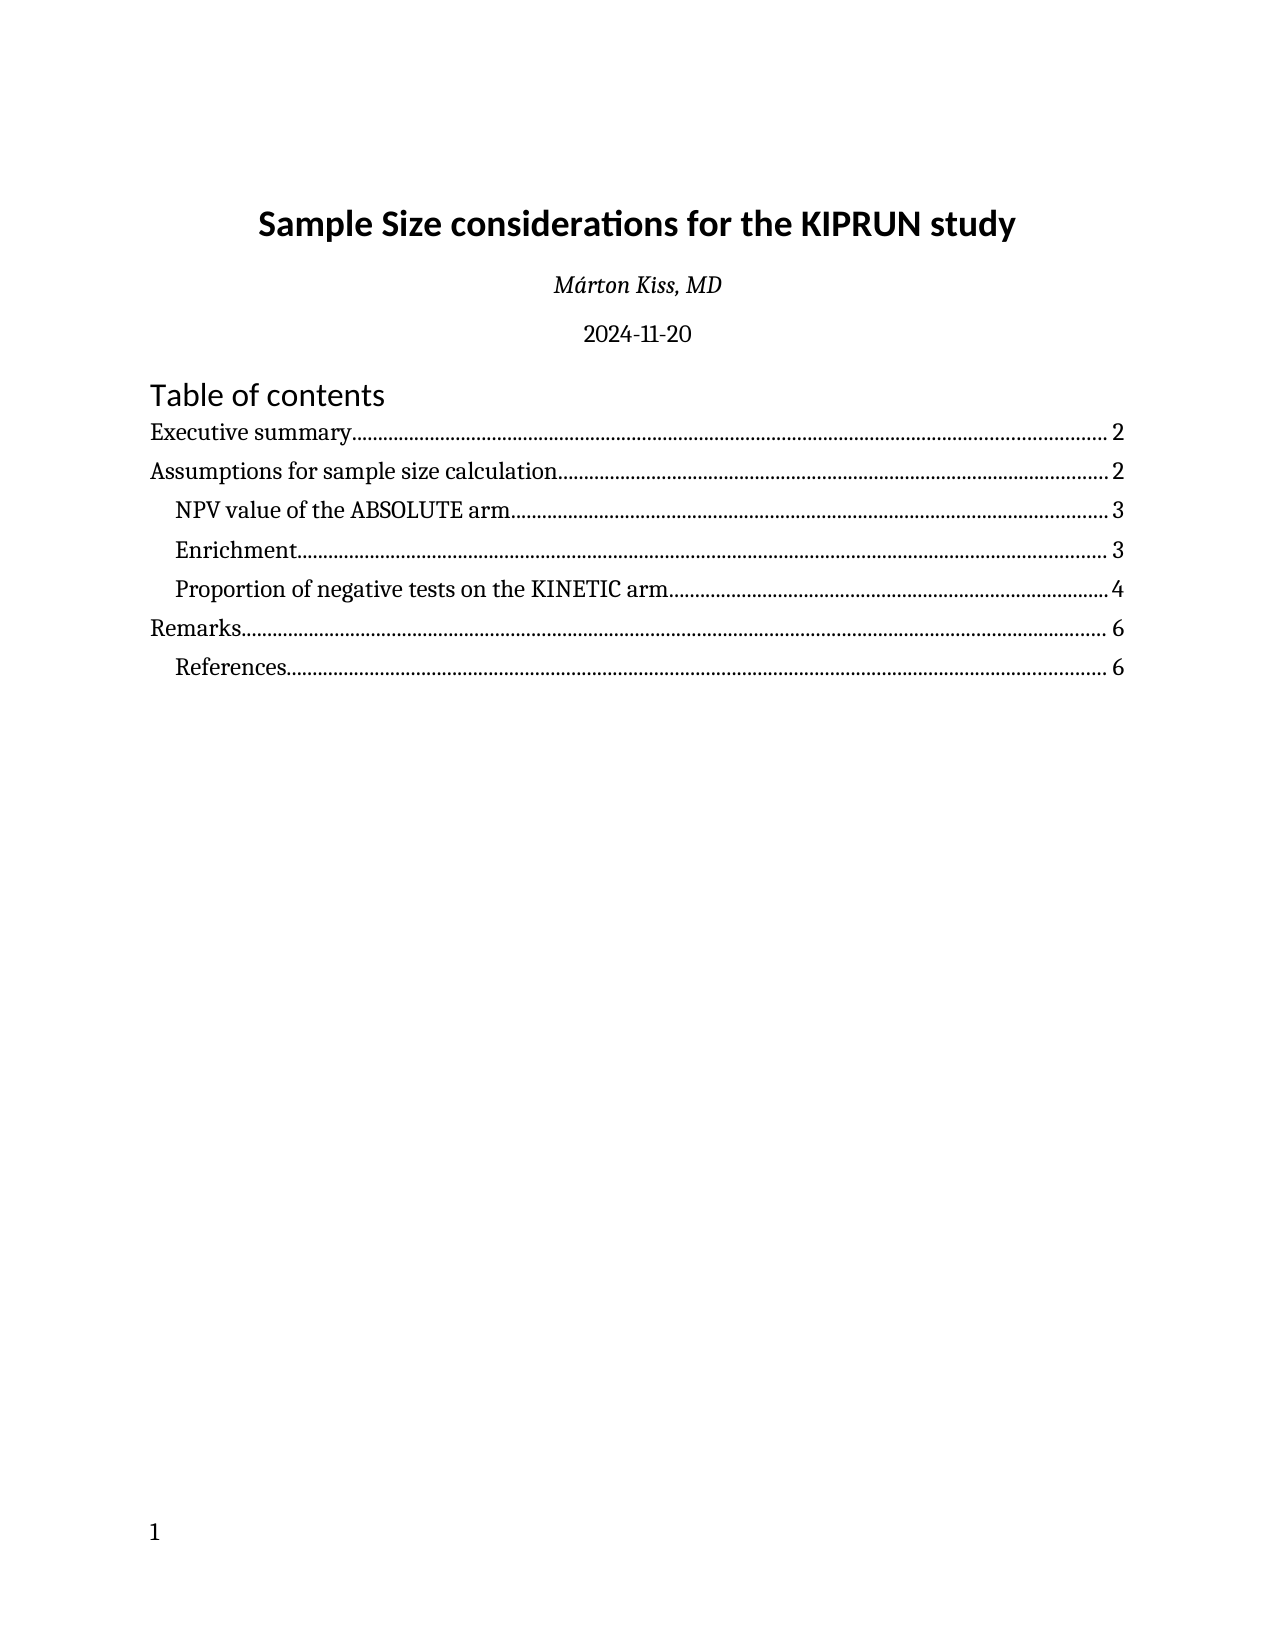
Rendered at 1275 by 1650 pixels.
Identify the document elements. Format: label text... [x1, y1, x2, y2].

text Márton Kiss, MD [150, 271, 1125, 299]
text 2024-11-20 [150, 320, 1125, 349]
title Sample Size considerations for the KIPRUN study [150, 200, 1125, 246]
